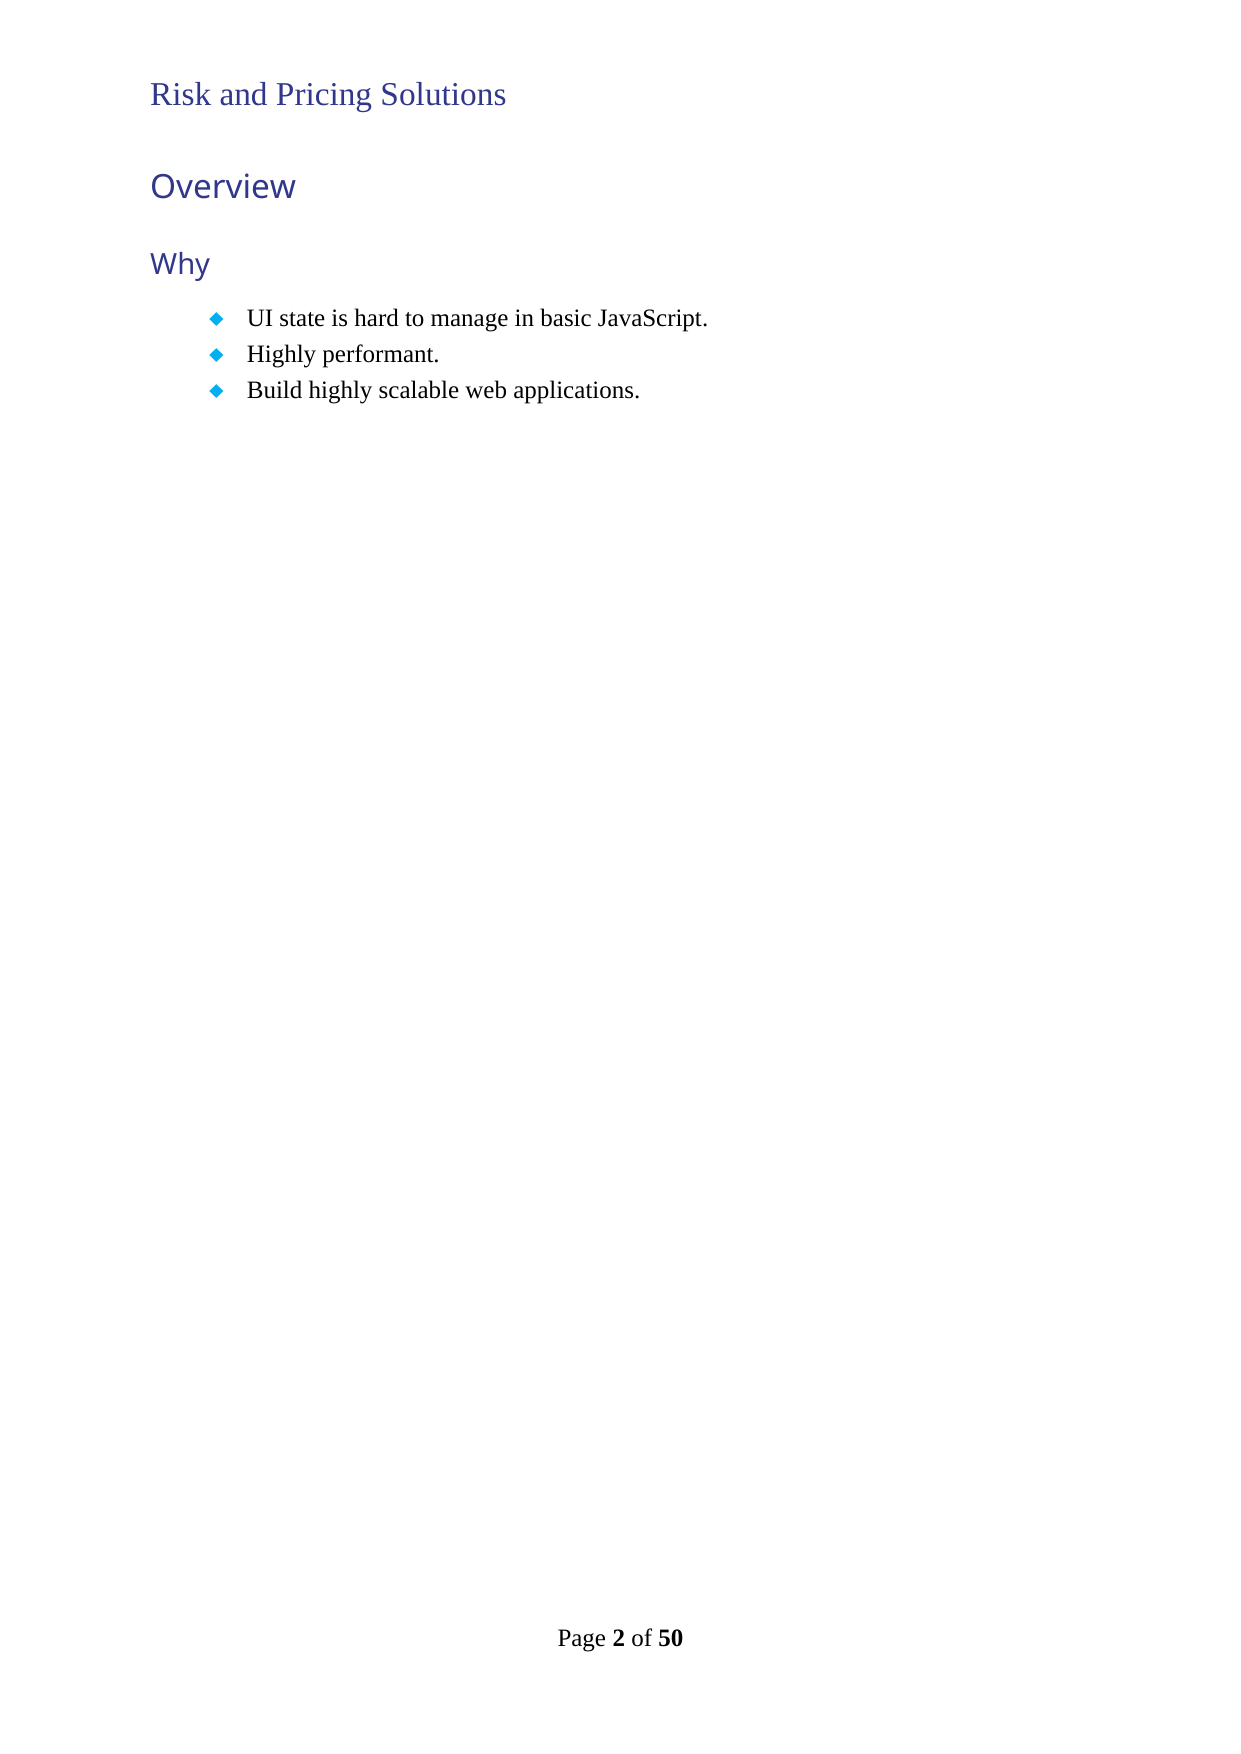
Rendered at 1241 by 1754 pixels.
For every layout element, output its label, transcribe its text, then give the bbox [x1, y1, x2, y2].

list Highly performant. [209, 339, 1090, 368]
list Build highly scalable web applications. [209, 375, 1090, 404]
subtitle Why [150, 243, 1090, 283]
subtitle Overview [150, 163, 1090, 208]
list UI state is hard to manage in basic JavaScript. [209, 303, 1090, 332]
